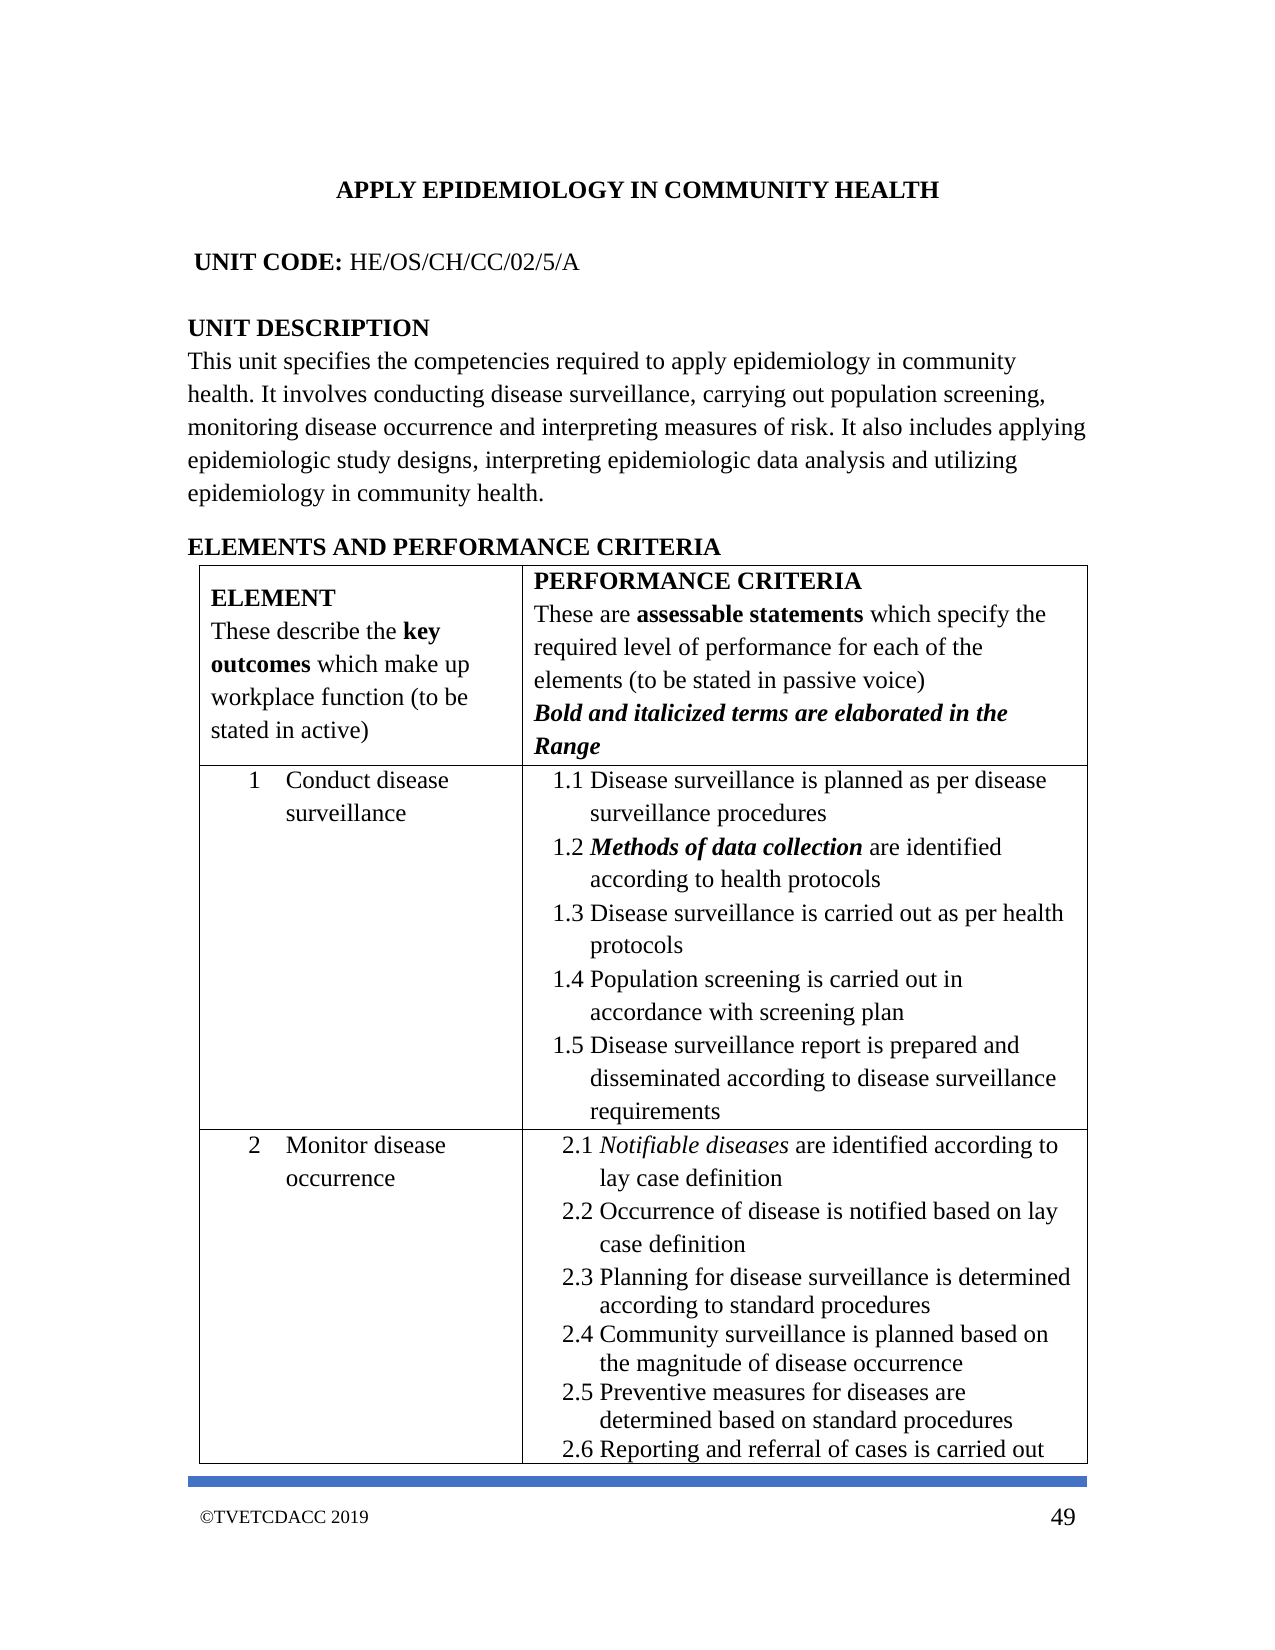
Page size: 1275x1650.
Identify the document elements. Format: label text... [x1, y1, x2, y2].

text This unit specifies the competencies required to apply epidemiology in community health. It involves conducting disease surveillance, carrying out population screening, monitoring disease occurrence and interpreting measures of risk. It also includes applying epidemiologic study designs, interpreting epidemiologic data analysis and utilizing epidemiology in community health. [187, 346, 1087, 507]
table_cell Conduct disease surveillance [200, 766, 522, 1129]
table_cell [200, 1130, 522, 1463]
table_header ELEMENT These describe the key outcomes which make up workplace function (to be stated in active) [200, 566, 522, 764]
text UNIT DESCRIPTION [187, 313, 1087, 342]
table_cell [523, 1130, 1087, 1463]
table_header PERFORMANCE CRITERIA These are assessable statements which specify the required level of performance for each of the elements (to be stated in passive voice) Bold and italicized terms are elaborated in the Range [523, 566, 1087, 764]
table_cell Disease surveillance is planned as per disease surveillance procedures Methods of data collection are identified according to health protocols Disease surveillance is carried out as per health protocols Population screening is carried out in accordance with screening plan Disease surveillance report is prepared and disseminated according to disease surveillance requirements [523, 766, 1087, 1129]
subtitle APPLY EPIDEMIOLOGY IN COMMUNITY HEALTH [187, 175, 1087, 204]
text UNIT CODE: HE/OS/CH/CC/02/5/A [187, 247, 1087, 276]
text ELEMENTS AND PERFORMANCE CRITERIA [187, 532, 1087, 561]
